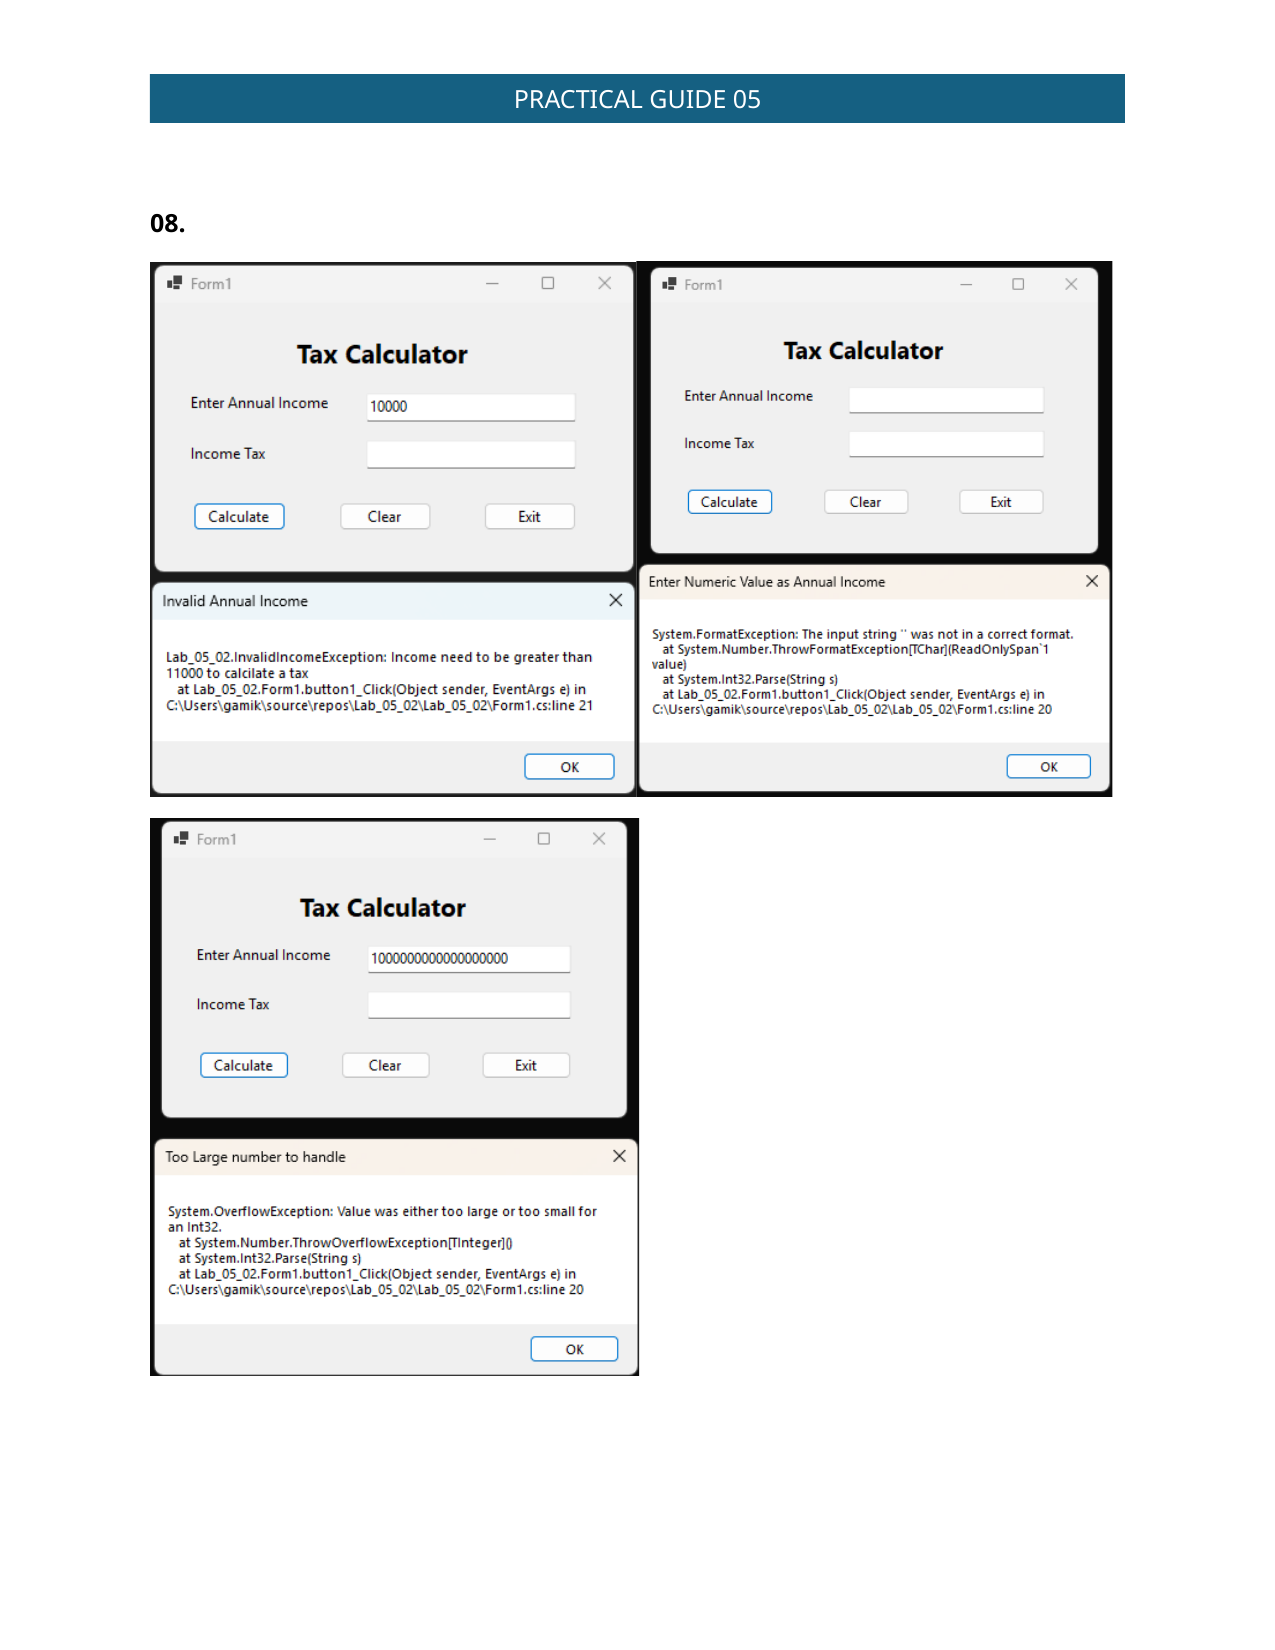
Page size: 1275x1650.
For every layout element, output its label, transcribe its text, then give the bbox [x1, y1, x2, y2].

picture [150, 261, 1113, 797]
text 08. [150, 206, 1125, 240]
picture [150, 818, 640, 1376]
